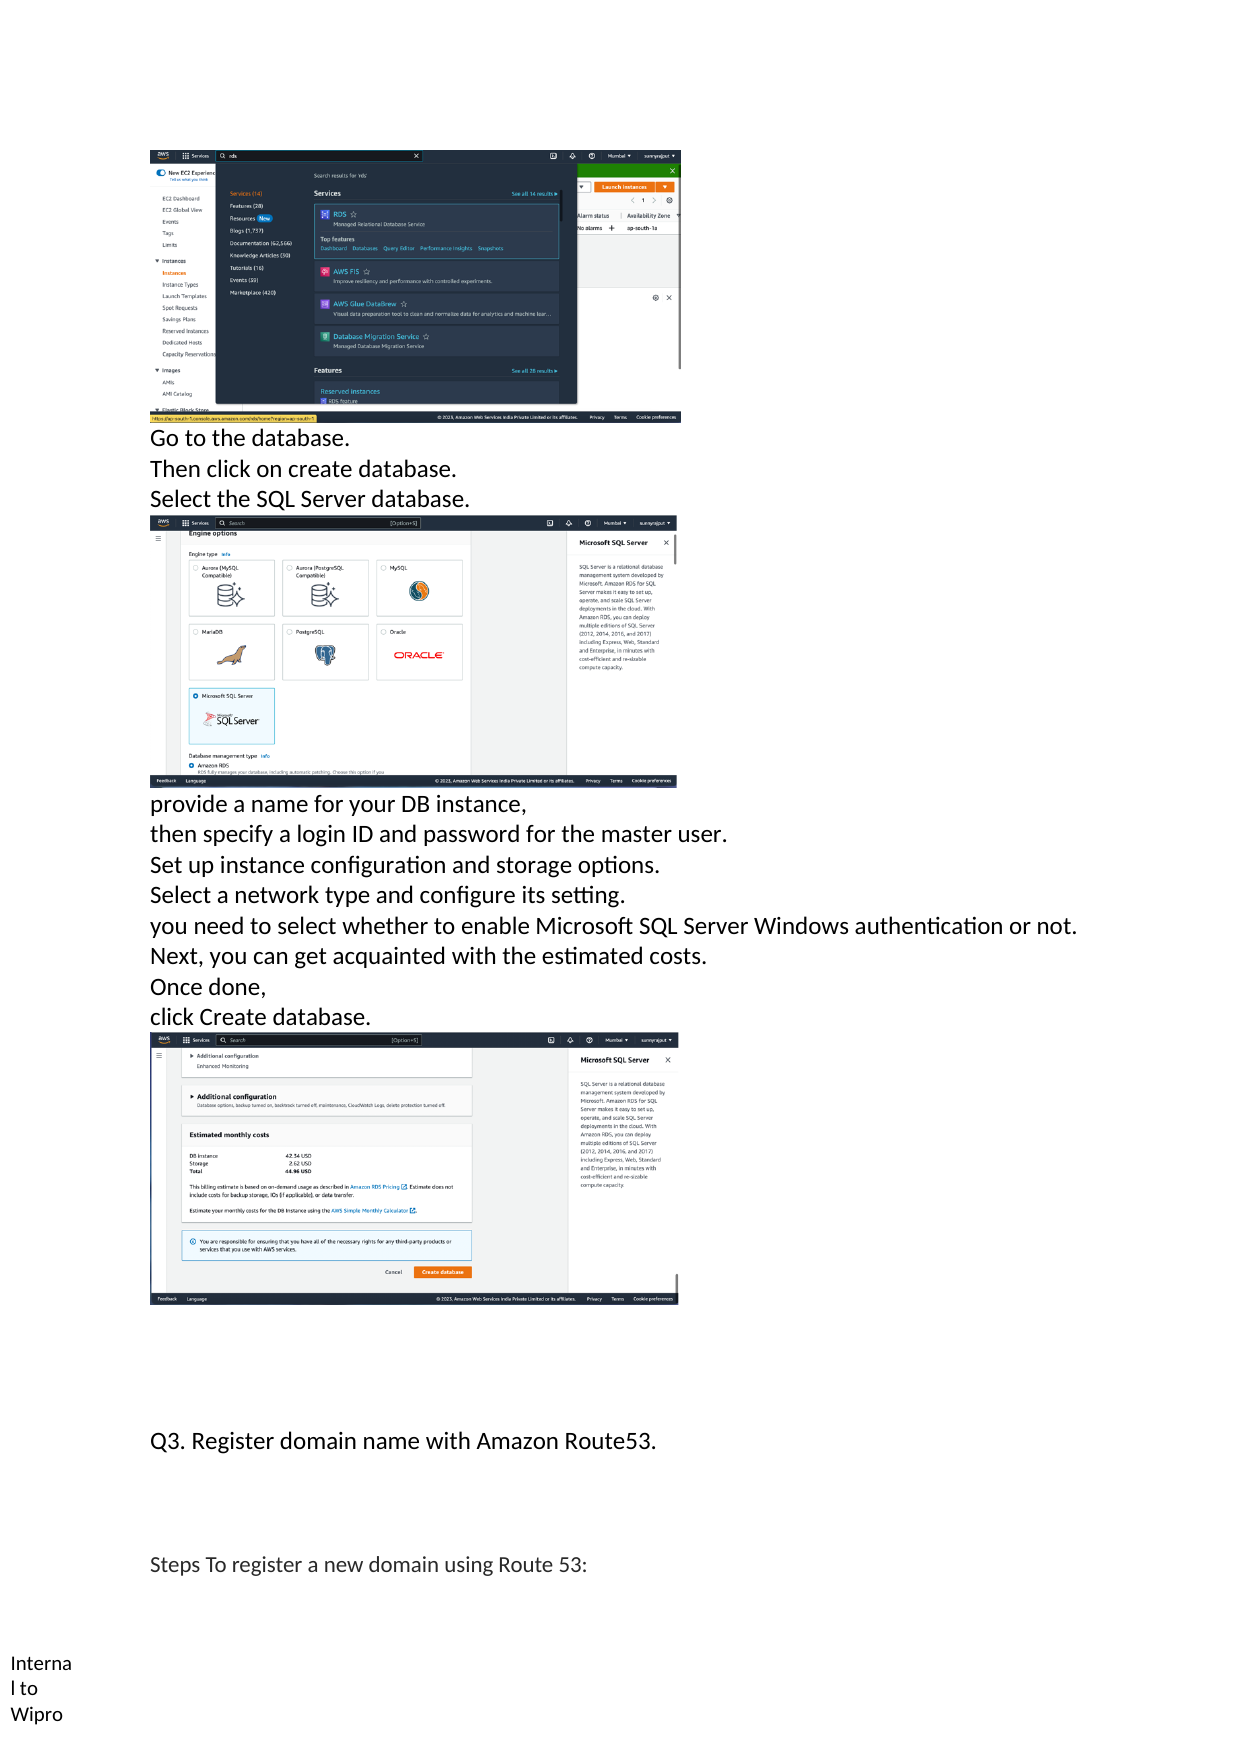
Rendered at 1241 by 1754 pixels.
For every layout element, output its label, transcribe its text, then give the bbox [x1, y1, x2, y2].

text Go to the database. [150, 423, 1090, 453]
text you need to select whether to enable Microsoft SQL Server Windows authentication or not. Next, you can get acquainted with the estimated costs. [150, 910, 1090, 971]
text Once done, [150, 971, 1090, 1001]
text Then click on create database. [150, 453, 1090, 484]
text Select the SQL Server database. [150, 484, 1090, 514]
text then specify a login ID and password for the master user. [150, 818, 1090, 849]
picture [150, 514, 677, 788]
text Steps To register a new domain using Route 53: [150, 1534, 1090, 1578]
text Q3. Register domain name with Amazon Route53. [150, 1425, 1090, 1456]
text click Create database. [150, 1001, 1090, 1032]
picture [150, 150, 681, 423]
text Select a network type and configure its setting. [150, 879, 1090, 910]
text provide a name for your DB instance, [150, 788, 1090, 818]
picture [150, 1032, 679, 1305]
text Set up instance configuration and storage options. [150, 849, 1090, 879]
